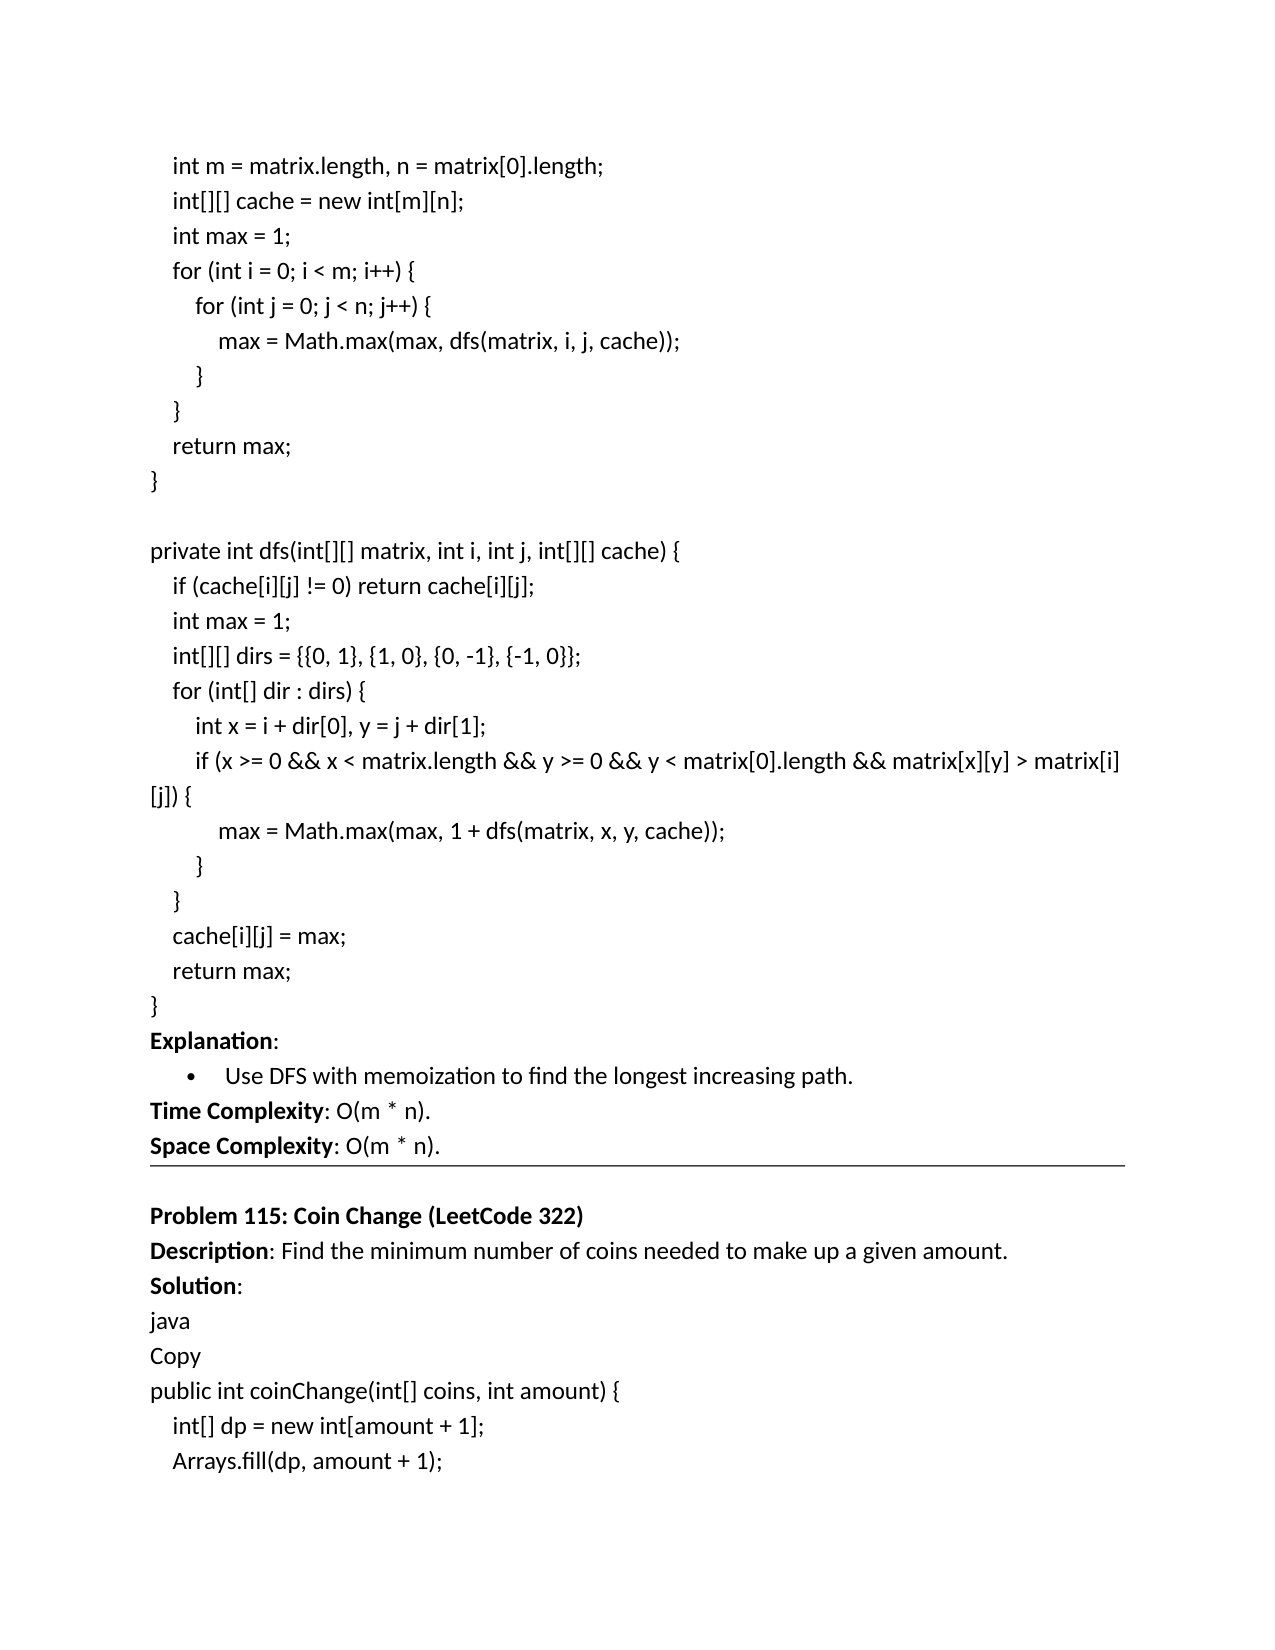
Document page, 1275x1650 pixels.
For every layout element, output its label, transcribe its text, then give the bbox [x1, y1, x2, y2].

text int max = 1; [150, 220, 1125, 251]
text for (int i = 0; i < m; i++) { [150, 255, 1125, 286]
text } [150, 990, 1125, 1021]
text int[][] dirs = {{0, 1}, {1, 0}, {0, -1}, {-1, 0}}; [150, 640, 1125, 671]
text } [150, 360, 1125, 391]
text java [150, 1305, 1125, 1336]
text Solution: [150, 1270, 1125, 1301]
text int max = 1; [150, 605, 1125, 636]
text for (int[] dir : dirs) { [150, 675, 1125, 706]
text private int dfs(int[][] matrix, int i, int j, int[][] cache) { [150, 535, 1125, 566]
text } [150, 850, 1125, 881]
text public int coinChange(int[] coins, int amount) { [150, 1375, 1125, 1406]
text Arrays.fill(dp, amount + 1); [150, 1445, 1125, 1476]
text if (x >= 0 && x < matrix.length && y >= 0 && y < matrix[0].length && matrix[x][y] > matrix[i][j]) { [150, 745, 1125, 811]
text cache[i][j] = max; [150, 920, 1125, 951]
text Copy [150, 1340, 1125, 1371]
text max = Math.max(max, 1 + dfs(matrix, x, y, cache)); [150, 815, 1125, 846]
text Time Complexity: O(m * n). Space Complexity: O(m * n). [150, 1095, 1125, 1161]
text if (cache[i][j] != 0) return cache[i][j]; [150, 570, 1125, 601]
text max = Math.max(max, dfs(matrix, i, j, cache)); [150, 325, 1125, 356]
text } [150, 395, 1125, 426]
text int[] dp = new int[amount + 1]; [150, 1410, 1125, 1441]
text int x = i + dir[0], y = j + dir[1]; [150, 710, 1125, 741]
text int[][] cache = new int[m][n]; [150, 185, 1125, 216]
text int m = matrix.length, n = matrix[0].length; [150, 150, 1125, 181]
text for (int j = 0; j < n; j++) { [150, 290, 1125, 321]
text } [150, 885, 1125, 916]
text return max; [150, 955, 1125, 986]
text Explanation: [150, 1025, 1125, 1056]
text Problem 115: Coin Change (LeetCode 322) [150, 1200, 1125, 1231]
text return max; [150, 430, 1125, 461]
list Use DFS with memoization to find the longest increasing path. [187, 1060, 1125, 1091]
text } [150, 465, 1125, 496]
text Description: Find the minimum number of coins needed to make up a given amount. [150, 1235, 1125, 1266]
